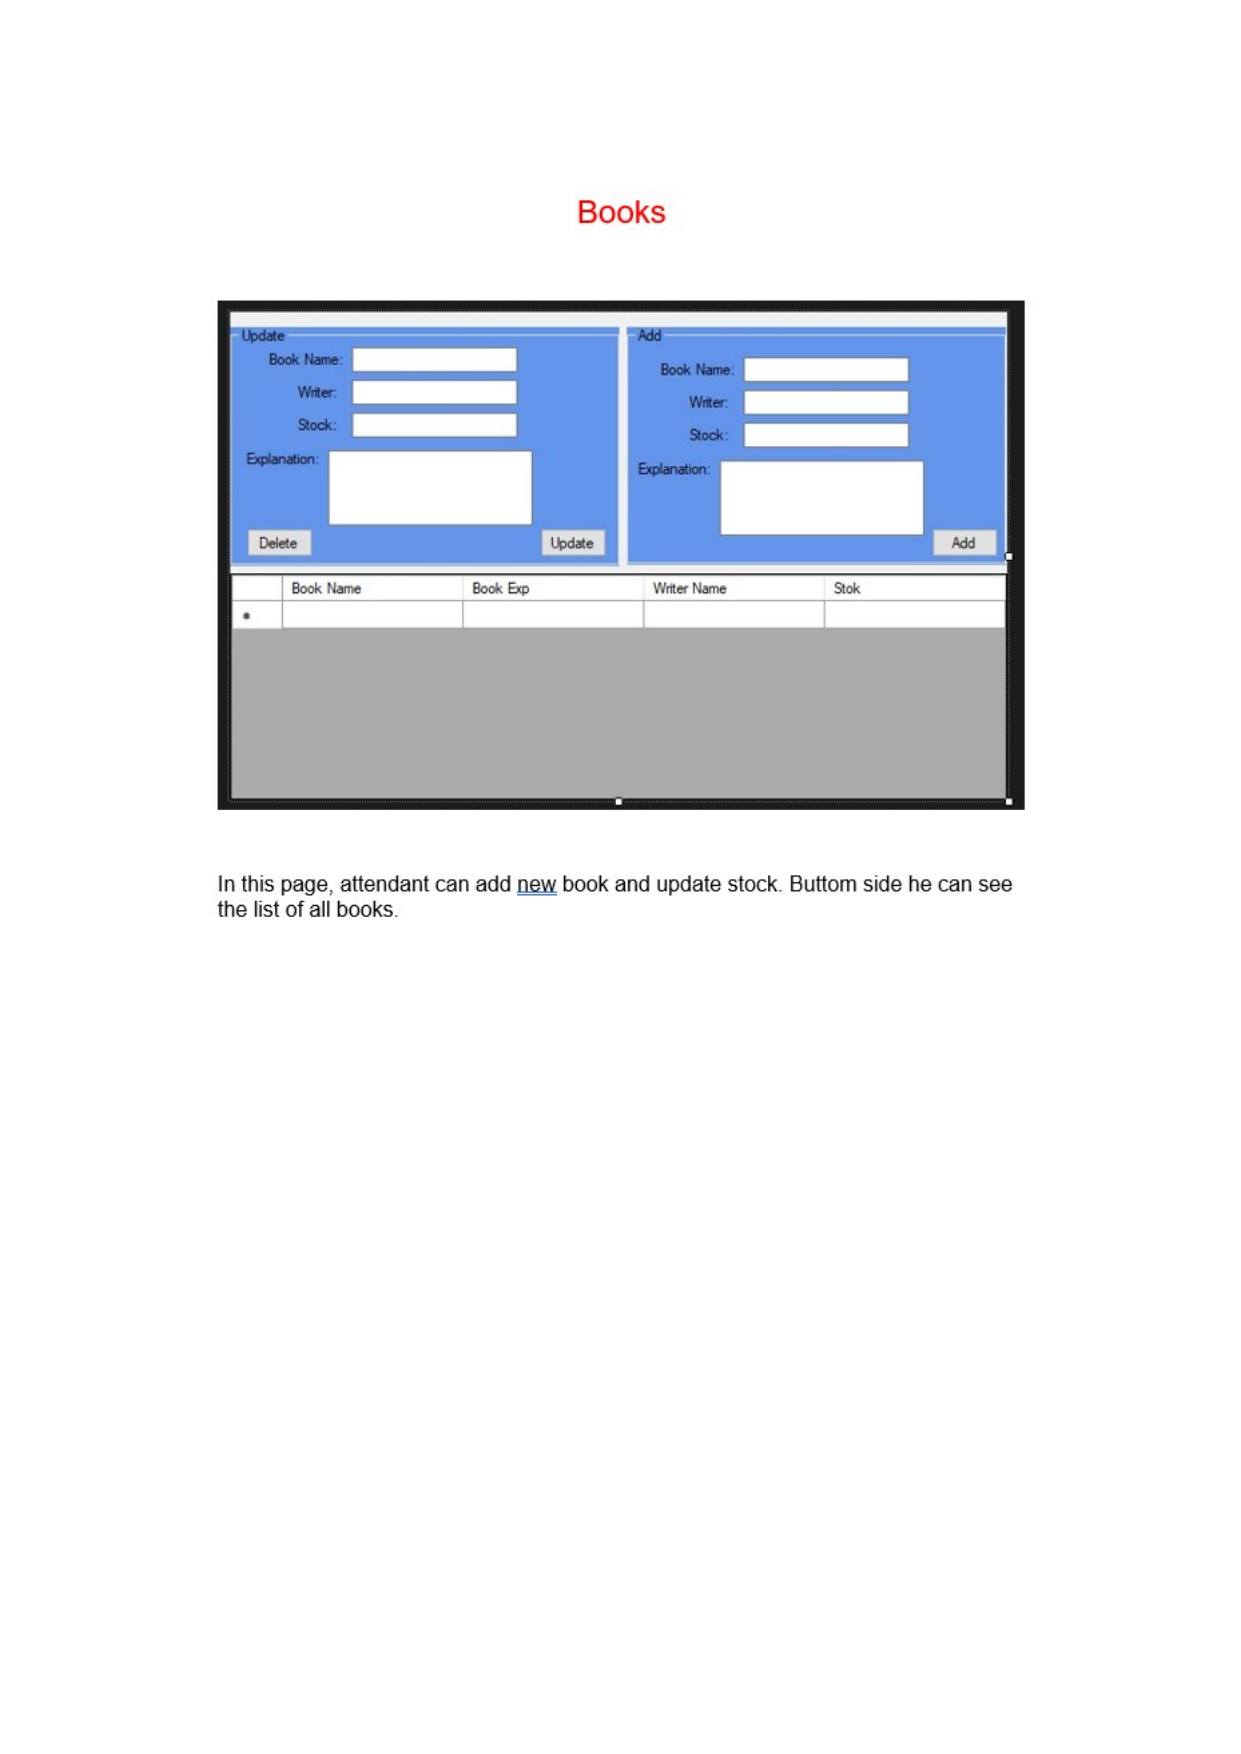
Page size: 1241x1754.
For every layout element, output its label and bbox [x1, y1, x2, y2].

picture [147, 147, 1093, 1048]
